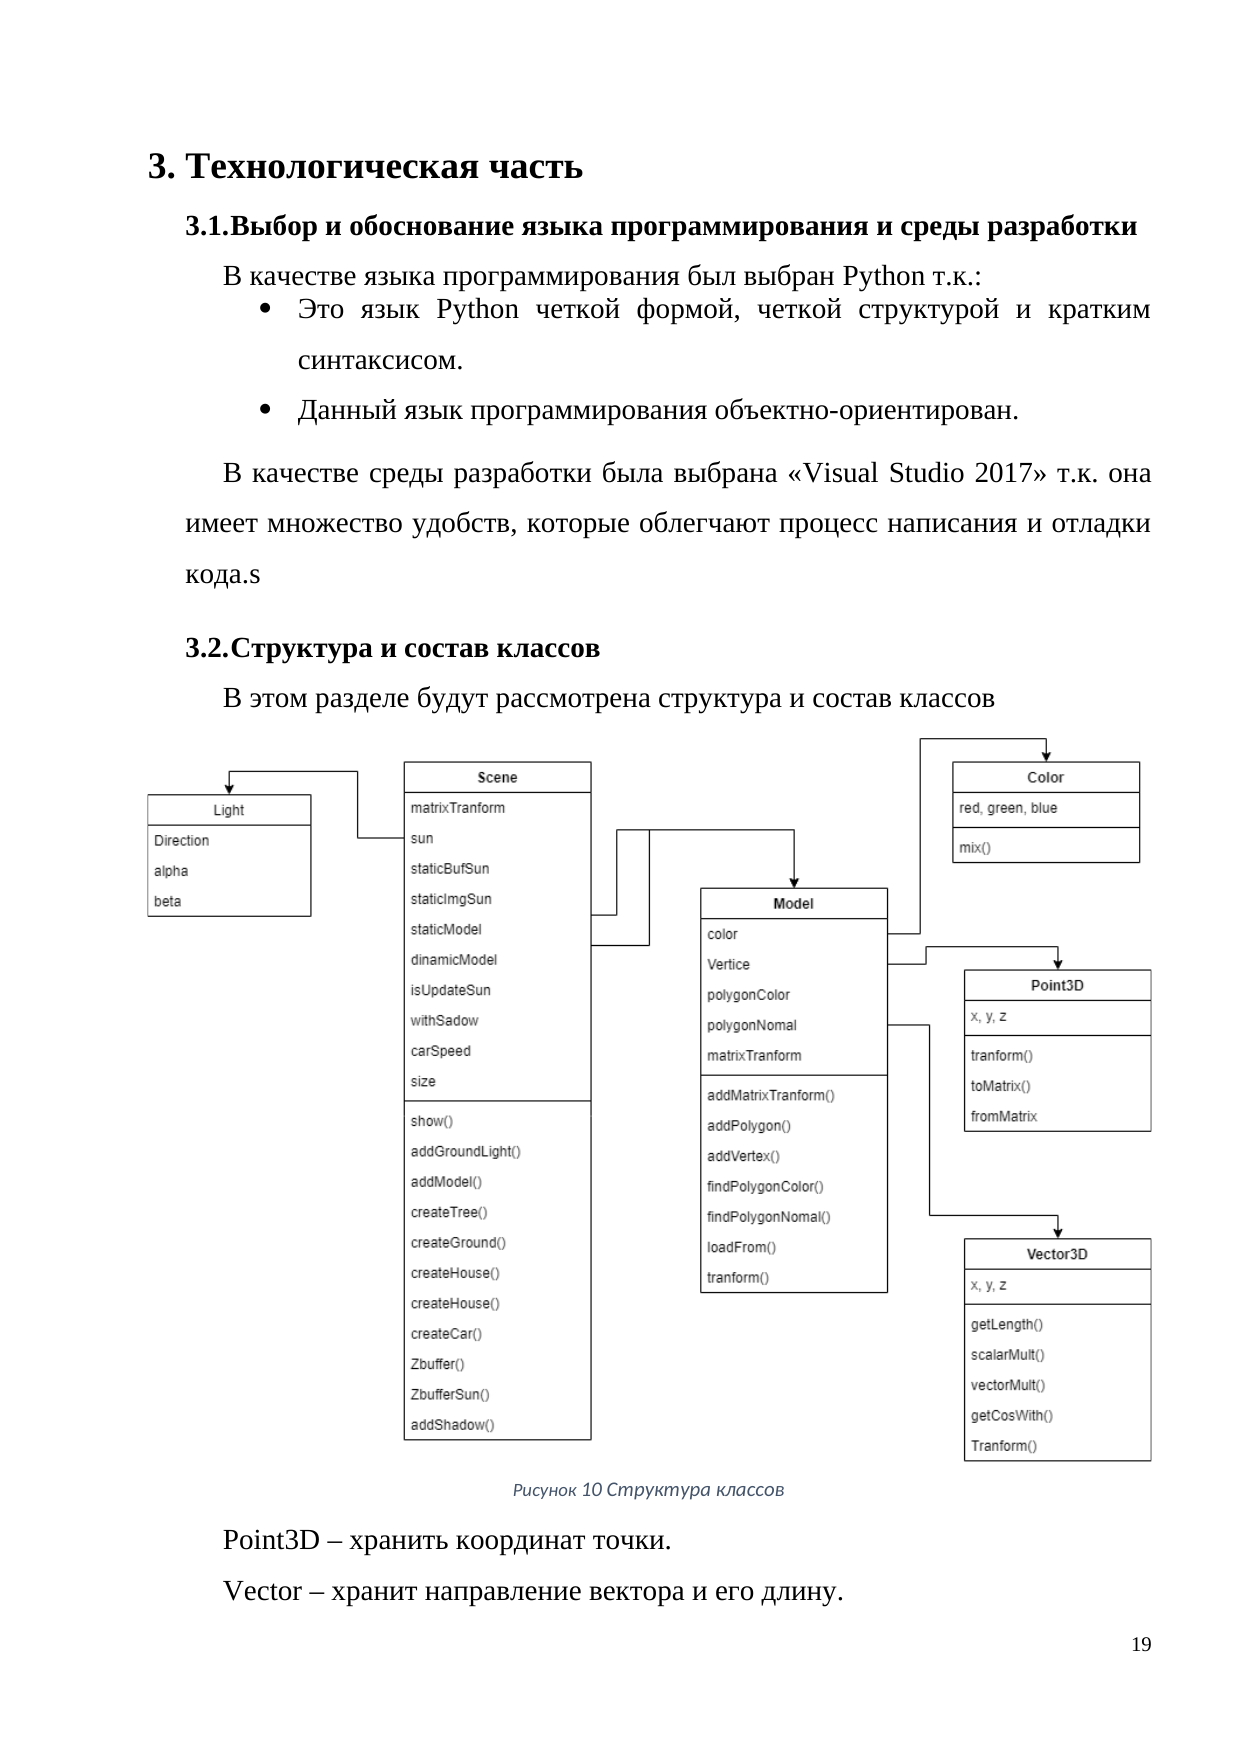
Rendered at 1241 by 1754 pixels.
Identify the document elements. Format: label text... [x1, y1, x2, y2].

text Рисунок 10 Cтруктура классов [148, 1476, 1152, 1502]
text В этом разделе будут рассмотрена структура и состав классов [223, 681, 1152, 714]
list Данный язык программирования объектно-ориентирован. [260, 392, 1152, 426]
text Vector – хранит направление вектора и его длину. [148, 1573, 1152, 1606]
list Структура и состав классов [185, 630, 1152, 664]
text В качестве языка программирования был выбран Python т.к.: [148, 258, 1152, 292]
text В качестве среды разработки была выбрана «Visual Studio 2017» т.к. oнa имеет множество удобств, которые облегчают процесс написания и отладки кода.s [185, 455, 1152, 589]
list Это язык Python четкой формой, четкой структурой и кратким синтаксисом. [260, 292, 1152, 376]
subtitle Технологическая часть [148, 143, 1152, 186]
picture [147, 731, 1152, 1465]
list Выбор и обоснование языка программирования и среды разработки [185, 208, 1152, 241]
text Point3D – хранить координат точки. [148, 1522, 1152, 1556]
